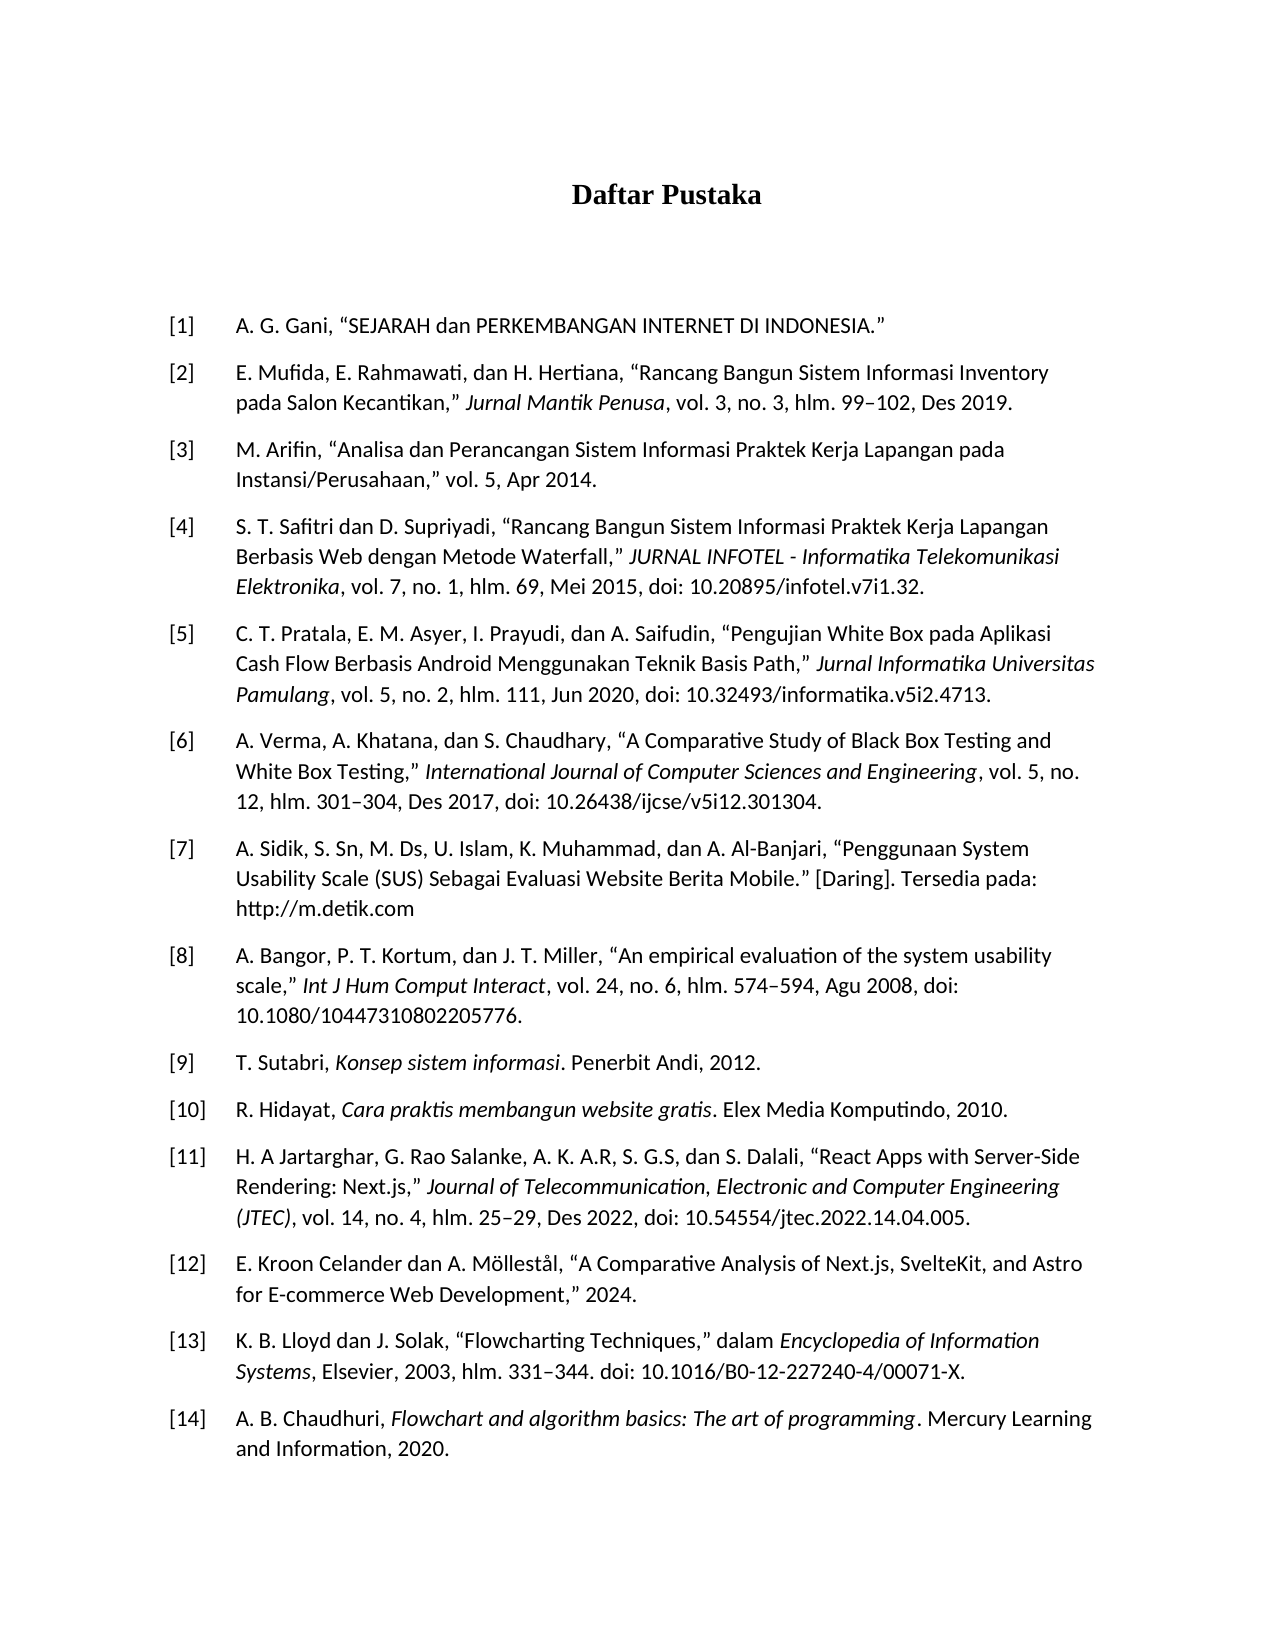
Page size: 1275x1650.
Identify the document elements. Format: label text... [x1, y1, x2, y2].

text Daftar Pustaka [236, 177, 1098, 211]
